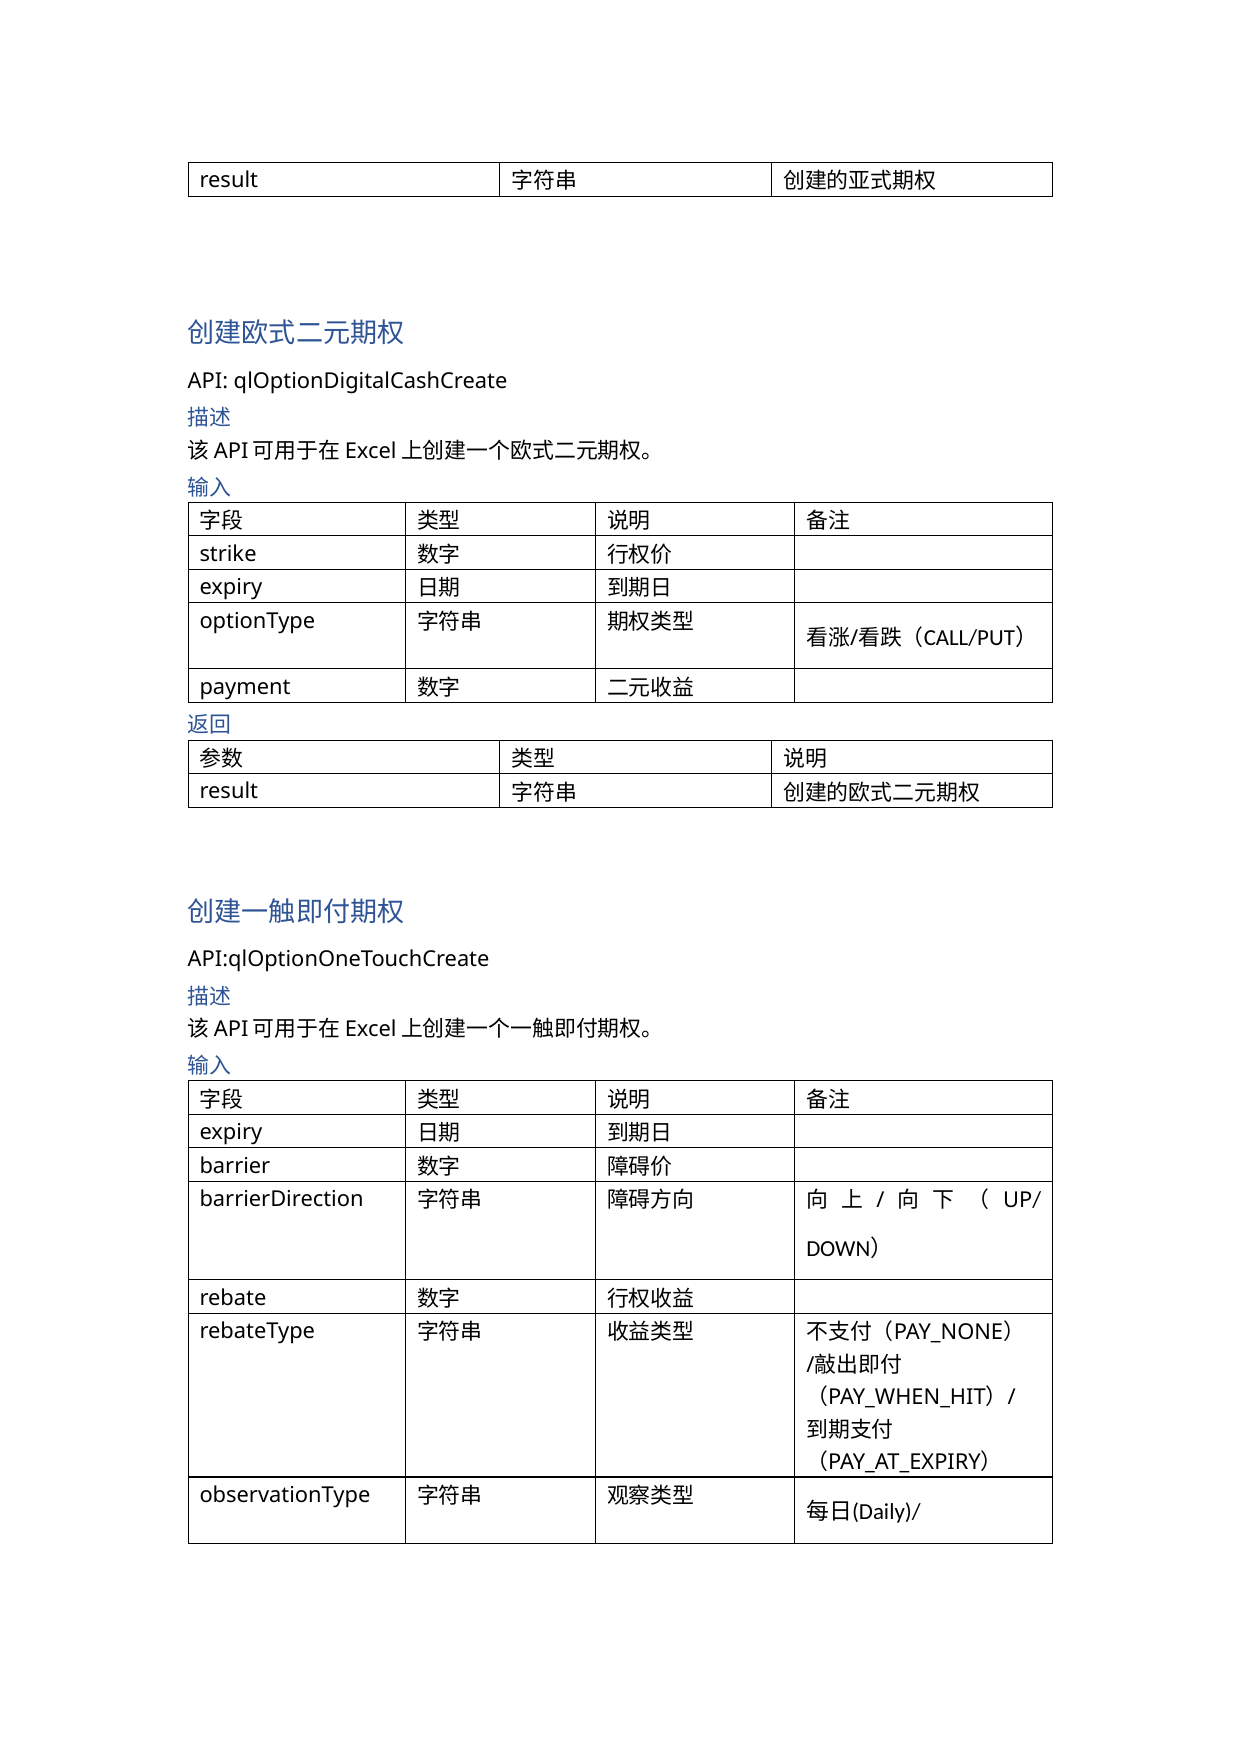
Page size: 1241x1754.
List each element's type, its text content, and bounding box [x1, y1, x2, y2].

table_cell 字符串 [406, 1314, 595, 1476]
subtitle 输入 [187, 1048, 1053, 1080]
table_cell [795, 1478, 1052, 1542]
subtitle 返回 [187, 707, 1053, 739]
table_cell 到期日 [596, 570, 794, 602]
text 该API可用于在Excel上创建一个一触即付期权。 [187, 1011, 1053, 1043]
table_cell 数字 [406, 1148, 595, 1181]
table_header 参数 [189, 741, 499, 773]
table_cell 二元收益 [596, 669, 794, 702]
table_cell 向上/向下（UP/DOWN） [795, 1182, 1052, 1279]
table_cell barrierDirection [189, 1182, 405, 1279]
text API:qlOptionOneTouchCreate [187, 942, 1053, 974]
table_cell rebate [189, 1280, 405, 1313]
table_header 说明 [596, 503, 794, 535]
table_cell 数字 [406, 669, 595, 702]
table_cell 数字 [406, 1280, 595, 1313]
table_cell 行权价 [596, 536, 794, 569]
table_cell 数字 [406, 536, 595, 569]
text 该API可用于在Excel上创建一个欧式二元期权。 [187, 432, 1053, 465]
table_cell observationType [189, 1478, 405, 1542]
table_cell 观察类型 [596, 1478, 794, 1542]
table_cell 障碍价 [596, 1148, 794, 1181]
table_cell payment [189, 669, 405, 702]
table_header 备注 [795, 1081, 1052, 1114]
subtitle 创建一触即付期权 [187, 877, 1053, 942]
table_cell [795, 570, 1052, 602]
table_cell 日期 [406, 1115, 595, 1147]
table_cell [795, 1148, 1052, 1181]
table_header 类型 [406, 503, 595, 535]
table_cell 看涨/看跌（CALL/PUT） [795, 603, 1052, 668]
table_cell expiry [189, 570, 405, 602]
table_cell expiry [189, 1115, 405, 1147]
table_cell result [189, 774, 499, 807]
table_cell 字符串 [406, 603, 595, 668]
table_header 类型 [406, 1081, 595, 1114]
table_cell rebateType [189, 1314, 405, 1476]
table_header 备注 [795, 503, 1052, 535]
table_cell 障碍方向 [596, 1182, 794, 1279]
table_cell 字符串 [406, 1478, 595, 1542]
table_header 说明 [596, 1081, 794, 1114]
table_cell 创建的欧式二元期权 [772, 774, 1052, 807]
table_header 字段 [189, 1081, 405, 1114]
table_cell [795, 1115, 1052, 1147]
subtitle 描述 [187, 400, 1053, 432]
table_cell [795, 669, 1052, 702]
subtitle 创建欧式二元期权 [187, 298, 1053, 363]
text API: qlOptionDigitalCashCreate [187, 363, 1053, 396]
table_cell 行权收益 [596, 1280, 794, 1313]
table_header 字段 [189, 503, 405, 535]
table_cell 字符串 [500, 163, 771, 196]
table_cell result [189, 163, 499, 196]
subtitle 输入 [187, 469, 1053, 502]
table_cell strike [189, 536, 405, 569]
table_cell 字符串 [500, 774, 771, 807]
subtitle 描述 [187, 978, 1053, 1011]
table_cell 日期 [406, 570, 595, 602]
table_cell optionType [189, 603, 405, 668]
table_cell 创建的亚式期权 [772, 163, 1052, 196]
table_cell 字符串 [406, 1182, 595, 1279]
table_cell 到期日 [596, 1115, 794, 1147]
table_header 类型 [500, 741, 771, 773]
table_cell [795, 1280, 1052, 1313]
table_cell barrier [189, 1148, 405, 1181]
table_cell 收益类型 [596, 1314, 794, 1476]
table_cell [795, 536, 1052, 569]
table_cell 期权类型 [596, 603, 794, 668]
table_cell 不支付（PAY_NONE） /敲出即付 （PAY_WHEN_HIT）/ 到期支付 （PAY_AT_EXPIRY） [795, 1314, 1052, 1476]
table_header 说明 [772, 741, 1052, 773]
